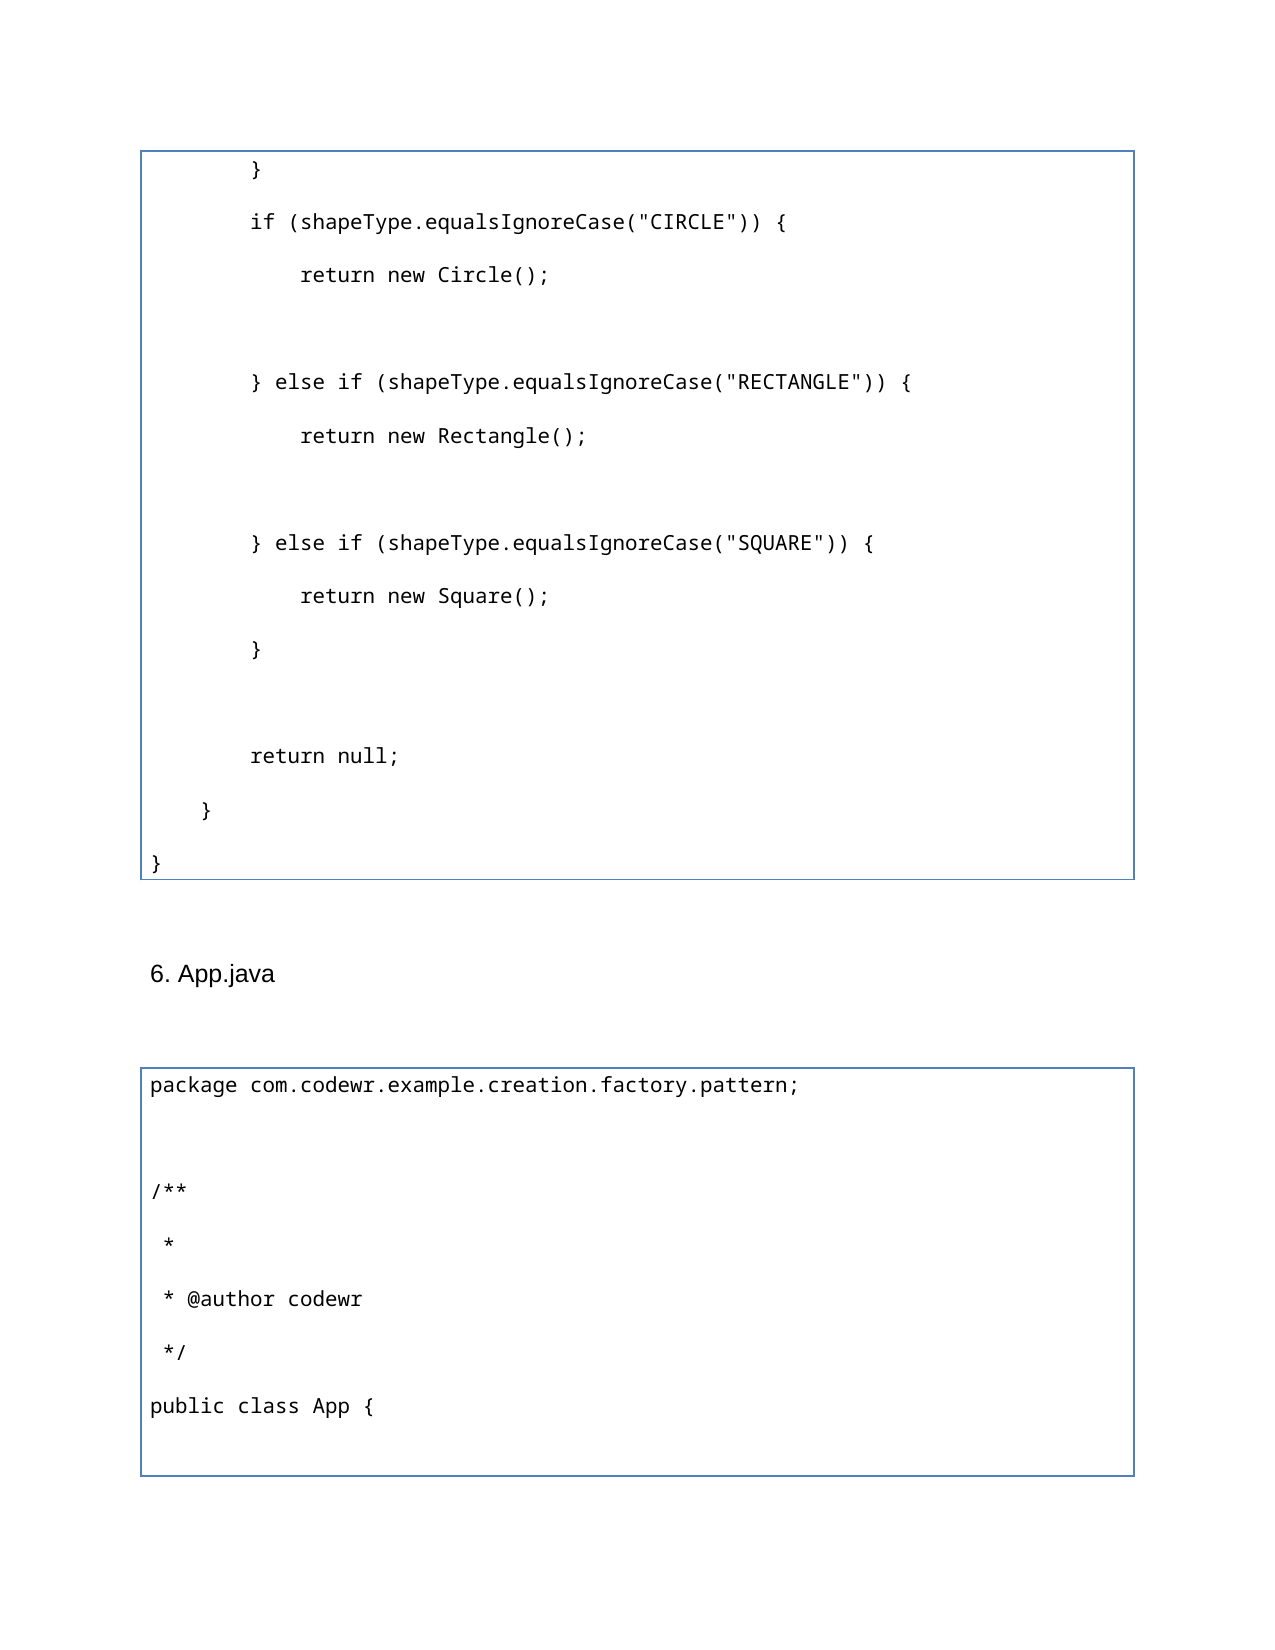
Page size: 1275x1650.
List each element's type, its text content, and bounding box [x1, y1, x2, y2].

text return new Circle(); [142, 257, 1133, 289]
text * @author codewr [142, 1281, 1133, 1313]
text return null; [142, 738, 1133, 770]
text return new Rectangle(); [142, 417, 1133, 449]
text * [142, 1227, 1133, 1259]
text 6. App.java [150, 959, 1125, 988]
text } else if (shapeType.equalsIgnoreCase("RECTANGLE")) { [142, 364, 1133, 396]
text } [142, 152, 1133, 182]
text } else if (shapeType.equalsIgnoreCase("SQUARE")) { [142, 524, 1133, 556]
text package com.codewr.example.creation.factory.pattern; [142, 1069, 1133, 1099]
text } [142, 845, 1133, 879]
text } [142, 631, 1133, 663]
text } [142, 791, 1133, 823]
text public class App { [142, 1388, 1133, 1420]
text if (shapeType.equalsIgnoreCase("CIRCLE")) { [142, 203, 1133, 236]
text /** [142, 1174, 1133, 1206]
text */ [142, 1334, 1133, 1366]
text return new Square(); [142, 577, 1133, 609]
